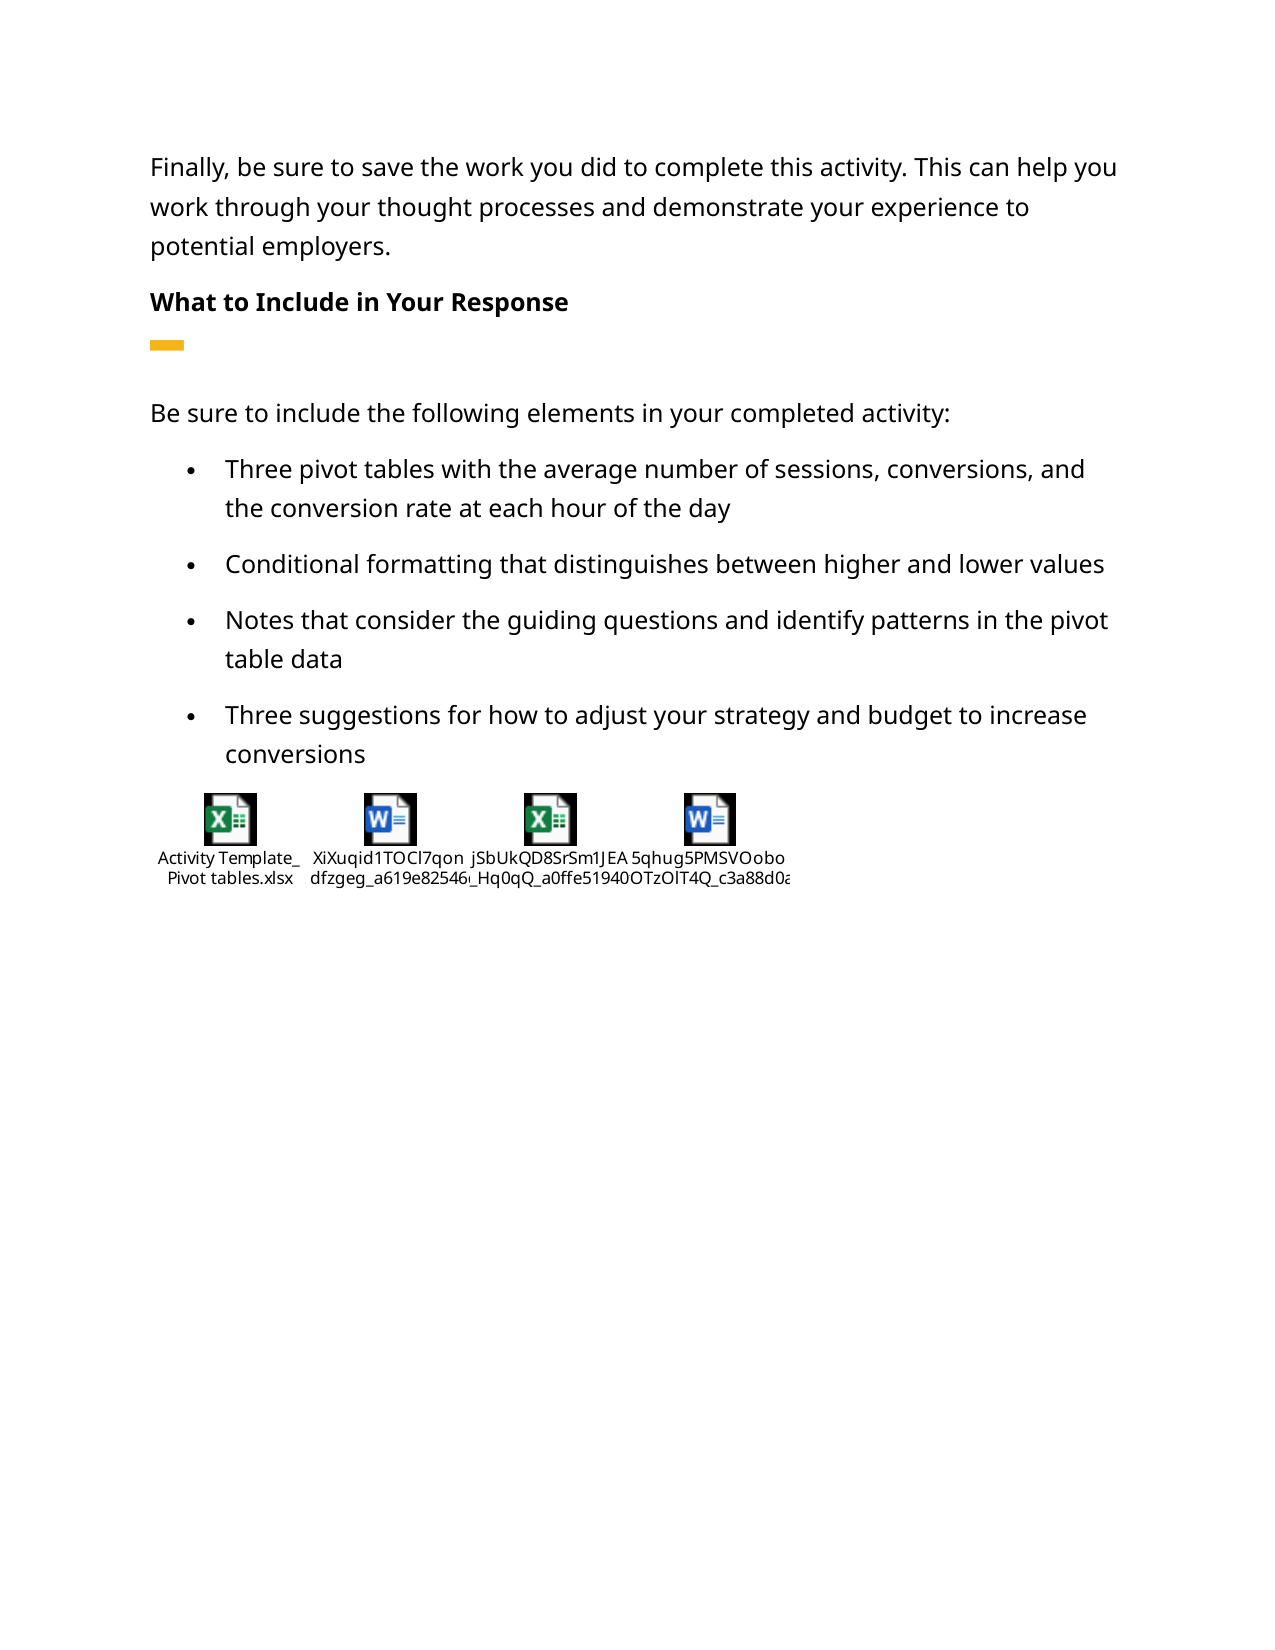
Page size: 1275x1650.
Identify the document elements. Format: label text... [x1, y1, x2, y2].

list Notes that consider the guiding questions and identify patterns in the pivot table data [187, 602, 1125, 676]
text What to Include in Your Response [150, 284, 1125, 318]
text Be sure to include the following elements in your completed activity: [150, 396, 1125, 430]
list Three suggestions for how to adjust your strategy and budget to increase conversions [187, 697, 1125, 771]
list Conditional formatting that distinguishes between higher and lower values [187, 547, 1125, 581]
list Three pivot tables with the average number of sessions, conversions, and the conversion rate at each hour of the day [187, 452, 1125, 525]
picture [150, 340, 1125, 351]
text Finally, be sure to save the work you did to complete this activity. This can help you work through your thought processes and demonstrate your experience to potential employers. [150, 150, 1125, 262]
